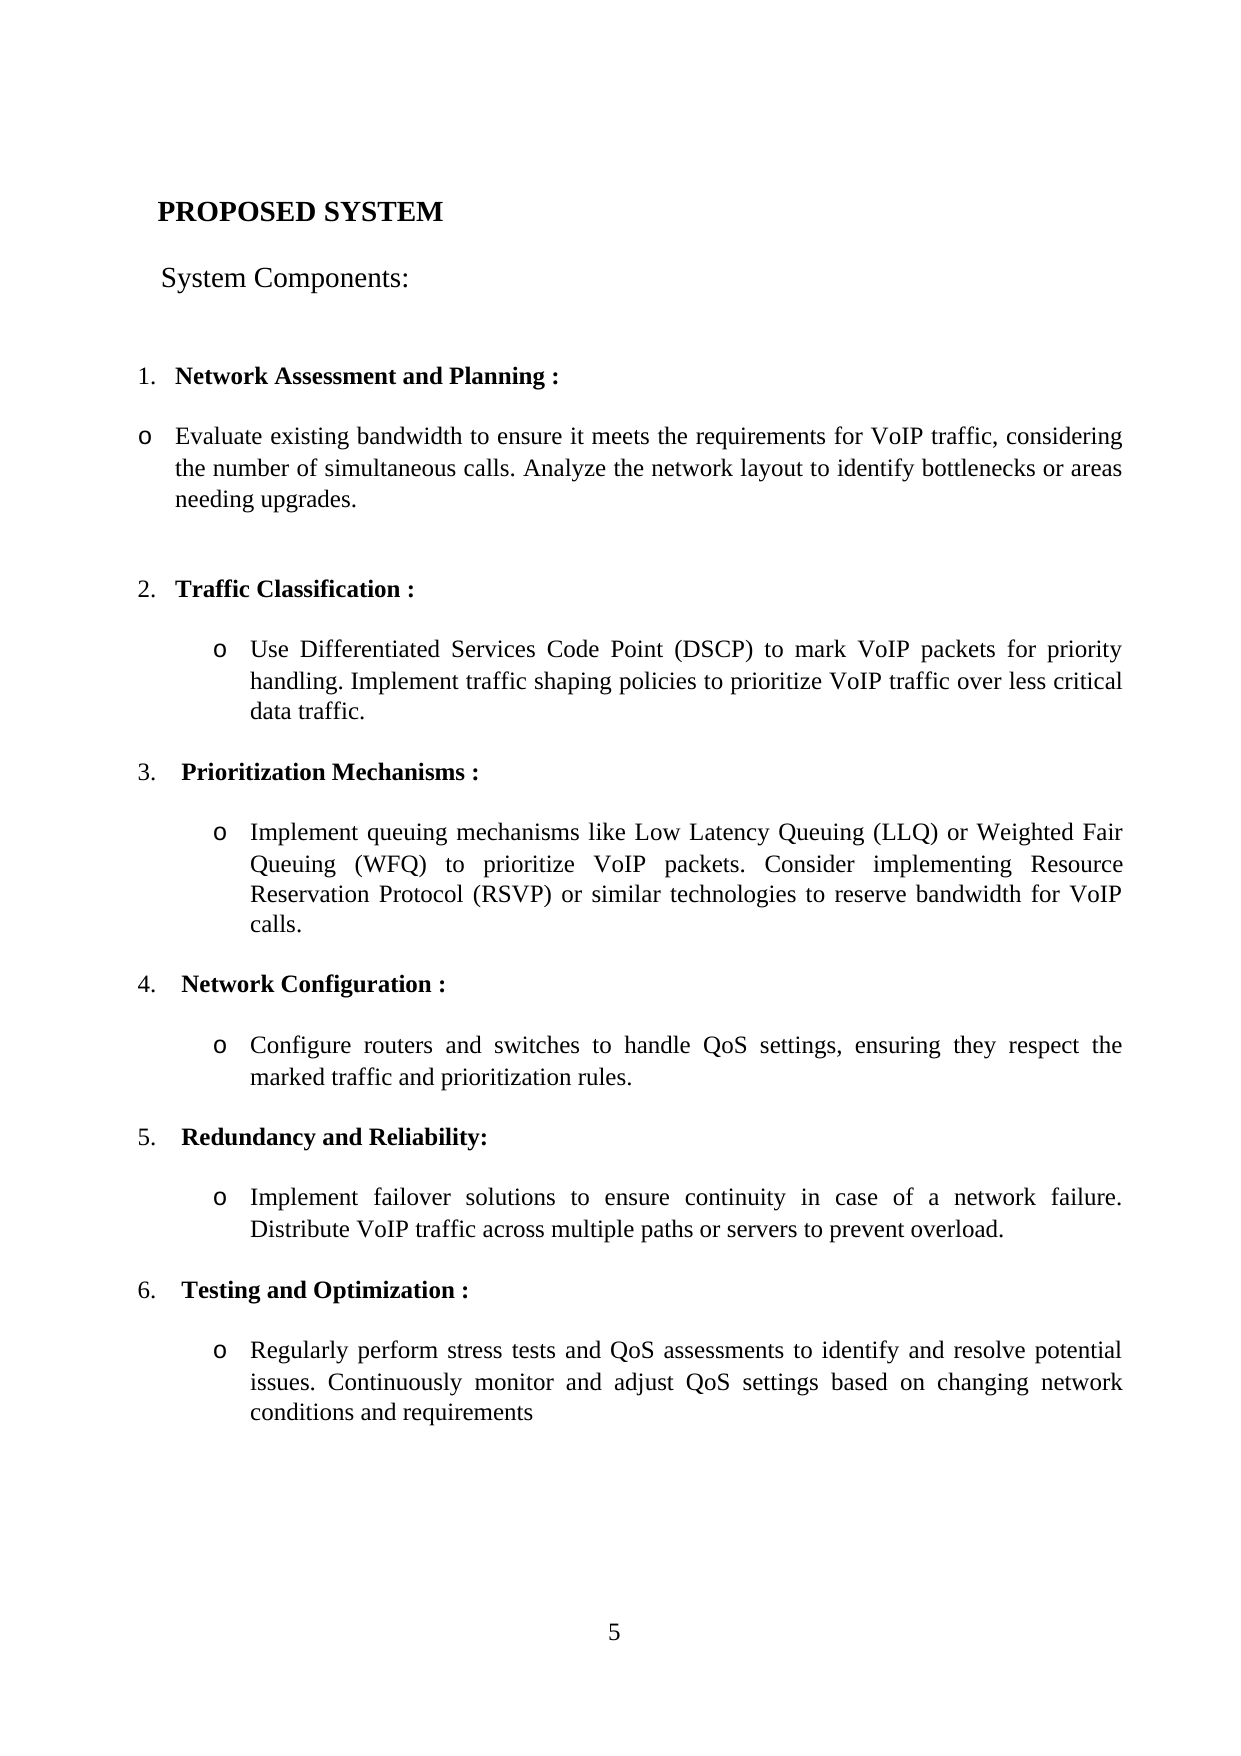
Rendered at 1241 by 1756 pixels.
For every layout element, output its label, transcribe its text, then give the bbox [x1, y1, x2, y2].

list Configure routers and switches to handle QoS settings, ensuring they respect the marked traffic and prioritization rules. [212, 1030, 1123, 1091]
list Implement queuing mechanisms like Low Latency Queuing (LLQ) or Weighted Fair Queuing (WFQ) to prioritize VoIP packets. Consider implementing Resource Reservation Protocol (RSVP) or similar technologies to reserve bandwidth for VoIP calls. [212, 817, 1123, 938]
list Network Assessment and Planning : [137, 361, 1123, 390]
list Prioritization Mechanisms : [137, 757, 1123, 785]
list Traffic Classification : [137, 574, 1123, 603]
list Regularly perform stress tests and QoS assessments to identify and resolve potential issues. Continuously monitor and adjust QoS settings based on changing network conditions and requirements [212, 1335, 1123, 1426]
list Network Configuration : [137, 969, 1123, 998]
list Evaluate existing bandwidth to ensure it meets the requirements for VoIP traffic, considering the number of simultaneous calls. Analyze the network layout to identify bottlenecks or areas needing upgrades. [137, 421, 1123, 512]
list Testing and Optimization : [137, 1275, 1123, 1303]
list Use Differentiated Services Code Point (DSCP) to mark VoIP packets for priority handling. Implement traffic shaping policies to prioritize VoIP traffic over less critical data traffic. [212, 634, 1123, 725]
text System Components: [161, 261, 1123, 294]
list Implement failover solutions to ensure continuity in case of a network failure. Distribute VoIP traffic across multiple paths or servers to prevent overload. [212, 1182, 1123, 1243]
list Redundancy and Reliability: [137, 1122, 1123, 1151]
text PROPOSED SYSTEM [157, 194, 1123, 227]
